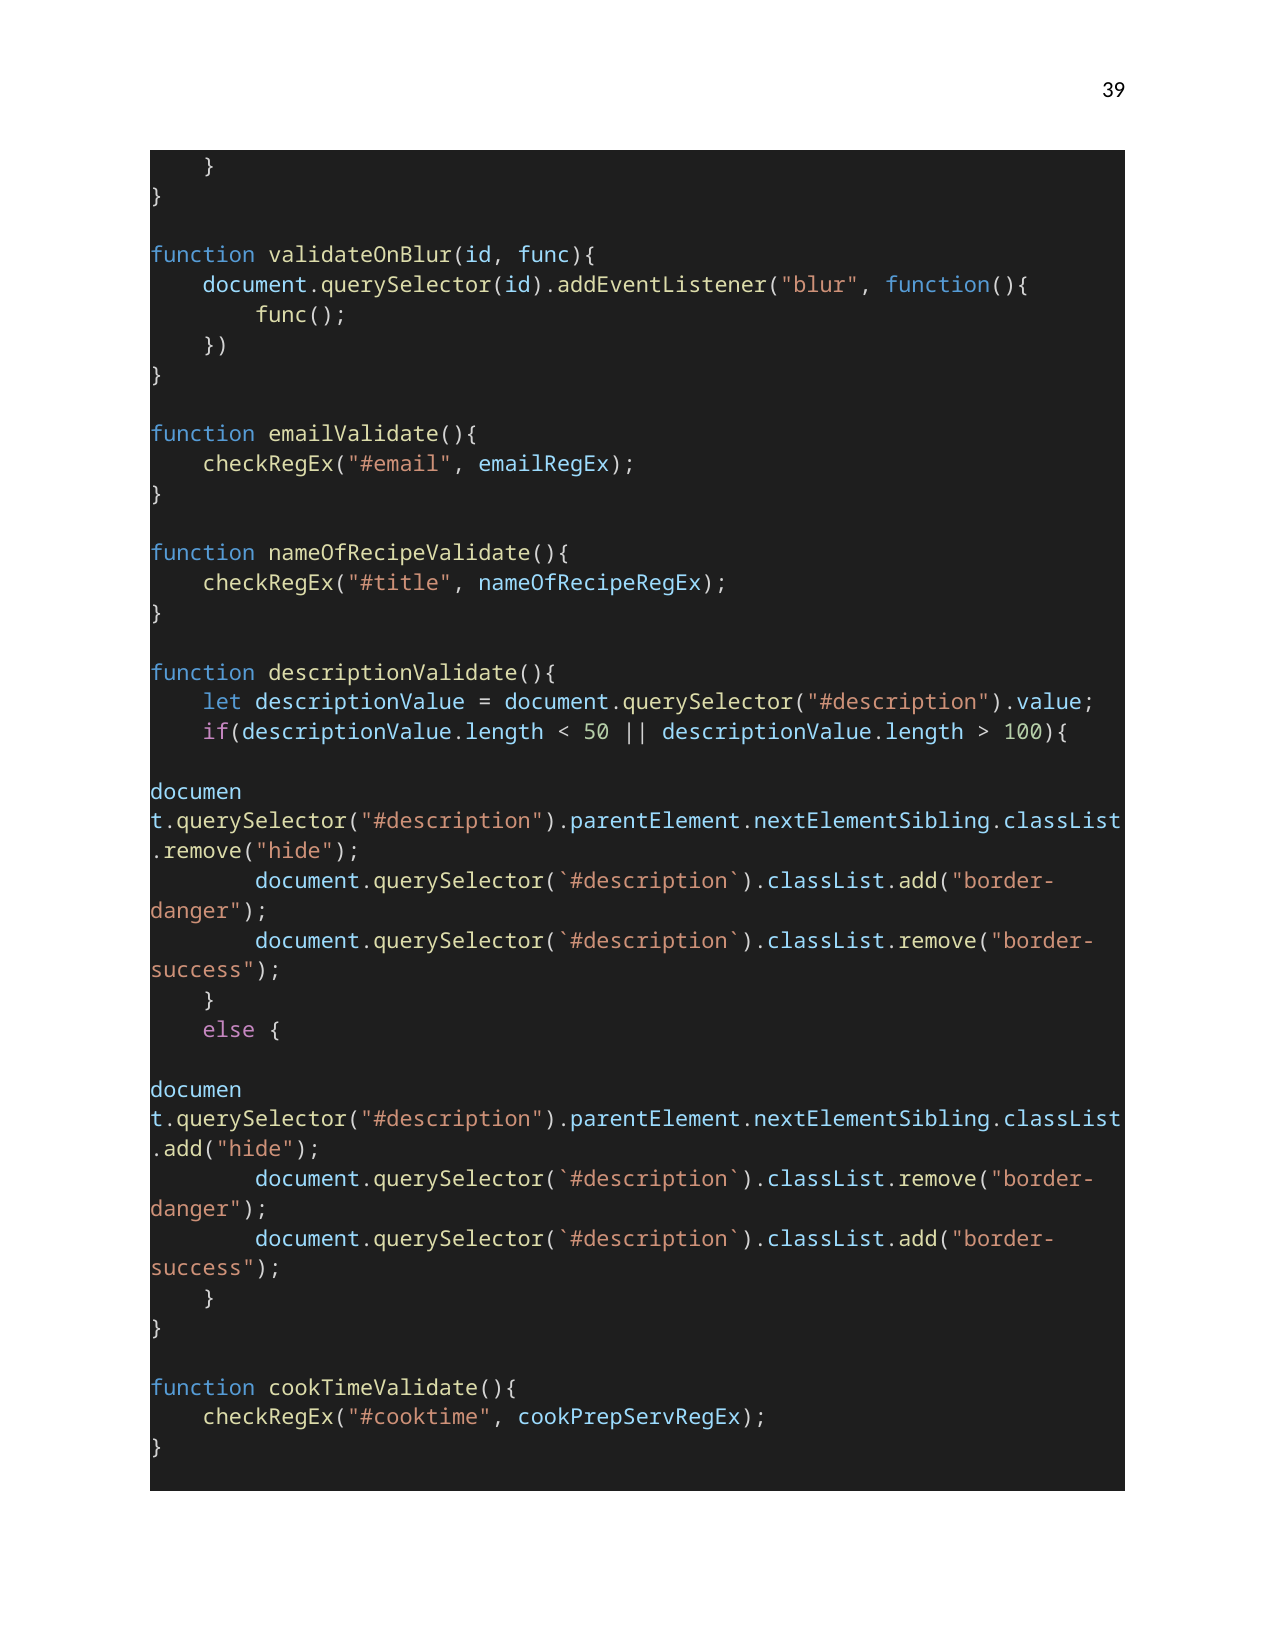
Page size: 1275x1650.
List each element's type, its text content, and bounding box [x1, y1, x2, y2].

text function emailValidate(){ [150, 418, 1125, 448]
text if(descriptionValue.length < 50 || descriptionValue.length > 100){ [150, 716, 1125, 746]
text } [150, 984, 1125, 1014]
text } [150, 358, 1125, 388]
text } [150, 150, 1125, 180]
text let descriptionValue = document.querySelector("#description").value; [150, 686, 1125, 716]
text } [150, 1431, 1125, 1461]
text document.querySelector(`#description`).classList.add("border-danger"); [150, 865, 1125, 924]
text function descriptionValidate(){ [150, 656, 1125, 686]
text function nameOfRecipeValidate(){ [150, 537, 1125, 567]
text } [150, 478, 1125, 507]
text document.querySelector("#description").parentElement.nextElementSibling.classList.add("hide"); [150, 1044, 1125, 1163]
text document.querySelector(`#description`).classList.remove("border-danger"); [150, 1163, 1125, 1222]
text document.querySelector("#description").parentElement.nextElementSibling.classList.remove("hide"); [150, 746, 1125, 865]
text func(); [150, 299, 1125, 329]
text function validateOnBlur(id, func){ [150, 239, 1125, 269]
text checkRegEx("#email", emailRegEx); [150, 448, 1125, 478]
text }) [150, 329, 1125, 358]
text checkRegEx("#cooktime", cookPrepServRegEx); [150, 1401, 1125, 1431]
text } [150, 1312, 1125, 1342]
text } [150, 180, 1125, 209]
text checkRegEx("#title", nameOfRecipeRegEx); [150, 567, 1125, 597]
text } [150, 597, 1125, 627]
text document.querySelector(`#description`).classList.add("border-success"); [150, 1222, 1125, 1282]
text document.querySelector(id).addEventListener("blur", function(){ [150, 269, 1125, 299]
text else { [150, 1014, 1125, 1044]
text } [150, 1282, 1125, 1312]
text document.querySelector(`#description`).classList.remove("border-success"); [150, 924, 1125, 984]
text function cookTimeValidate(){ [150, 1371, 1125, 1401]
